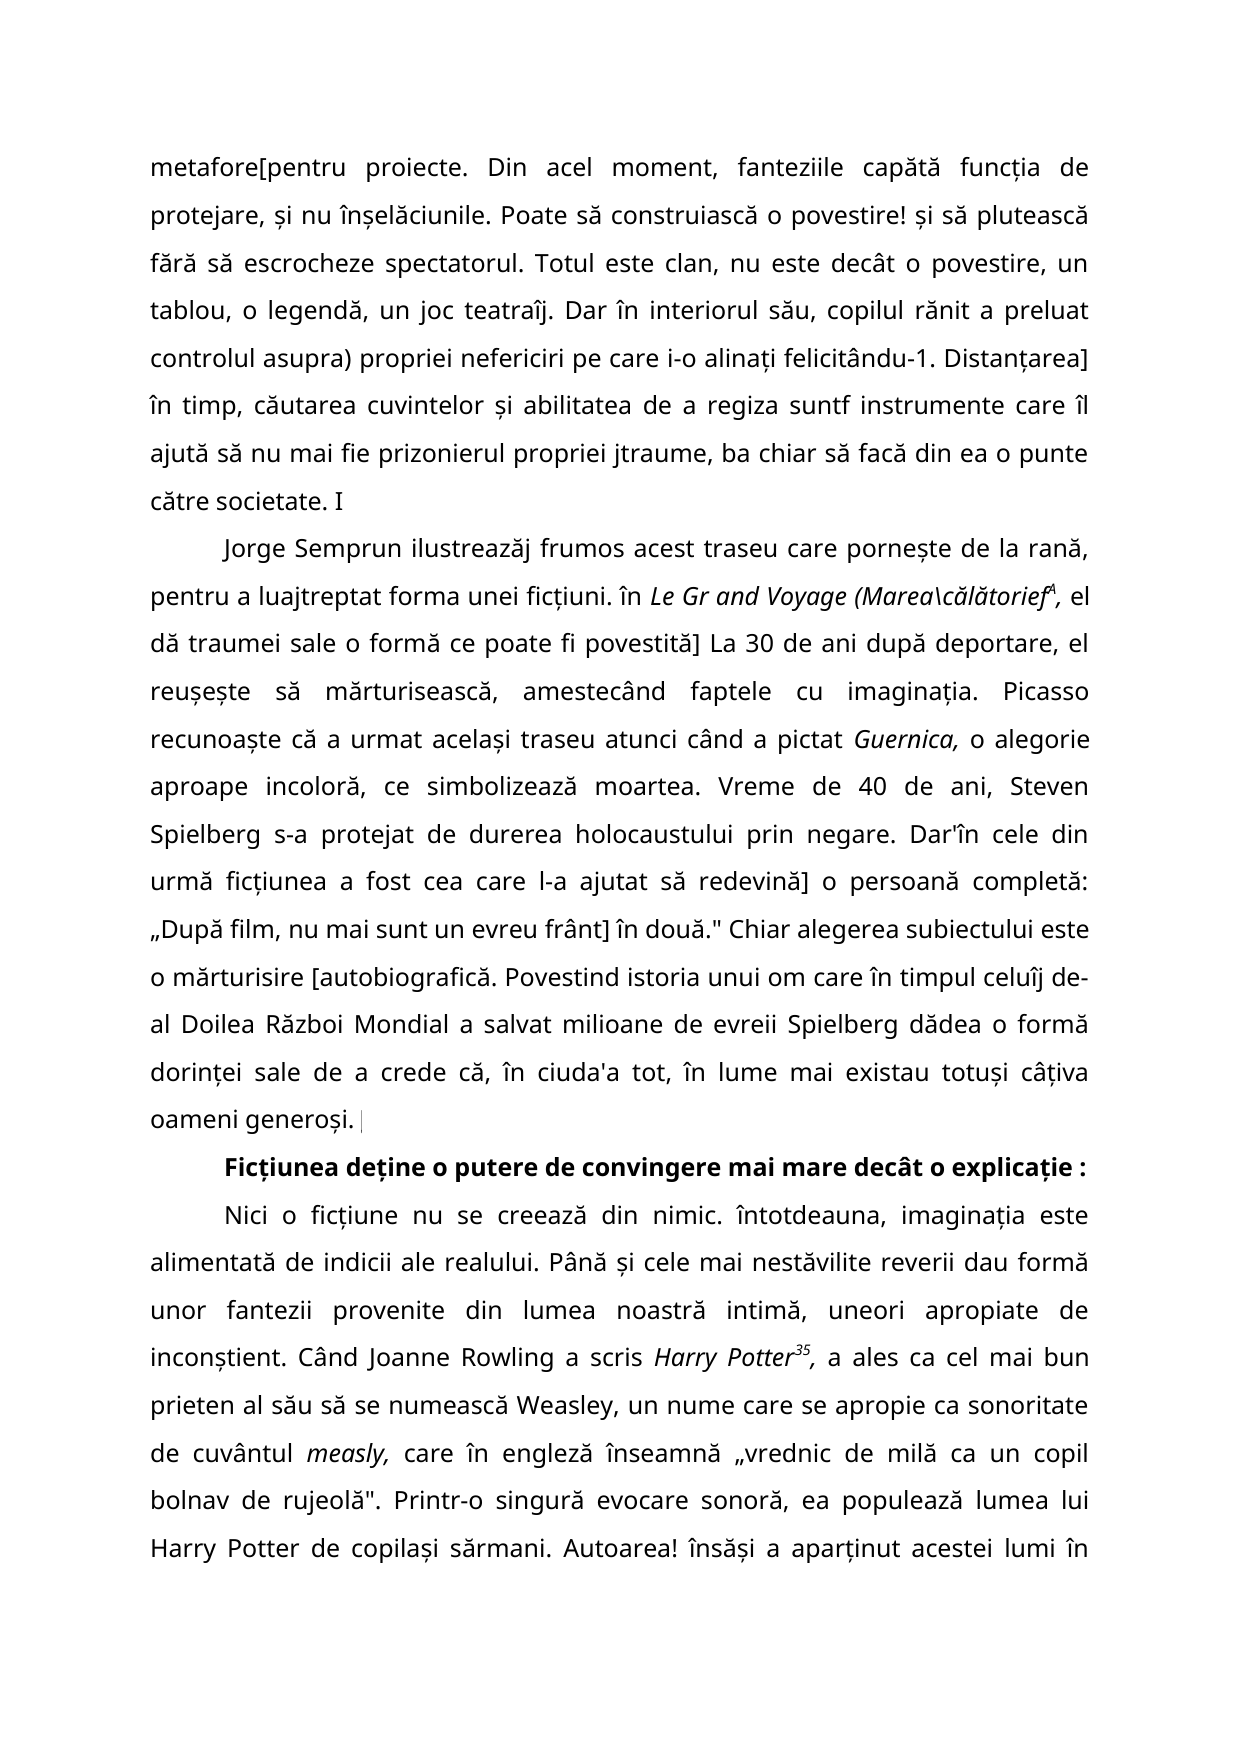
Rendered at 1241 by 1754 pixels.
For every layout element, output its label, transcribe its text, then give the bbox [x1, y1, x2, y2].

text Ficţiunea deţine o putere de convingere mai mare decât o explicaţie : [150, 1150, 1090, 1184]
text Jorge Semprun ilustreazăj frumos acest traseu care porneşte de la rană, pentru a luajtreptat forma unei ficţiuni. în Le Gr and Voyage (Marea\călătoriefA, el dă traumei sale o formă ce poate fi povestită] La 30 de ani după deportare, el reuşeşte să mărturisească, amestecând faptele cu imaginaţia. Picasso recunoaşte că a urmat acelaşi traseu atunci când a pictat Guernica, o alegorie aproape incoloră, ce simbolizează moartea. Vreme de 40 de ani, Steven Spielberg s-a protejat de durerea holocaustului prin negare. Dar'în cele din urmă ficţiunea a fost cea care l-a ajutat să redevină] o persoană completă: „După film, nu mai sunt un evreu frânt] în două." Chiar alegerea subiectului este o mărturisire [autobiografică. Povestind istoria unui om care în timpul celuîj de-al Doilea Război Mondial a salvat milioane de evreii Spielberg dădea o formă dorinţei sale de a crede că, în ciuda'a tot, în lume mai existau totuşi câţiva oameni generoşi. J [150, 531, 1090, 1136]
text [150, 1197, 1090, 1564]
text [150, 150, 1090, 517]
